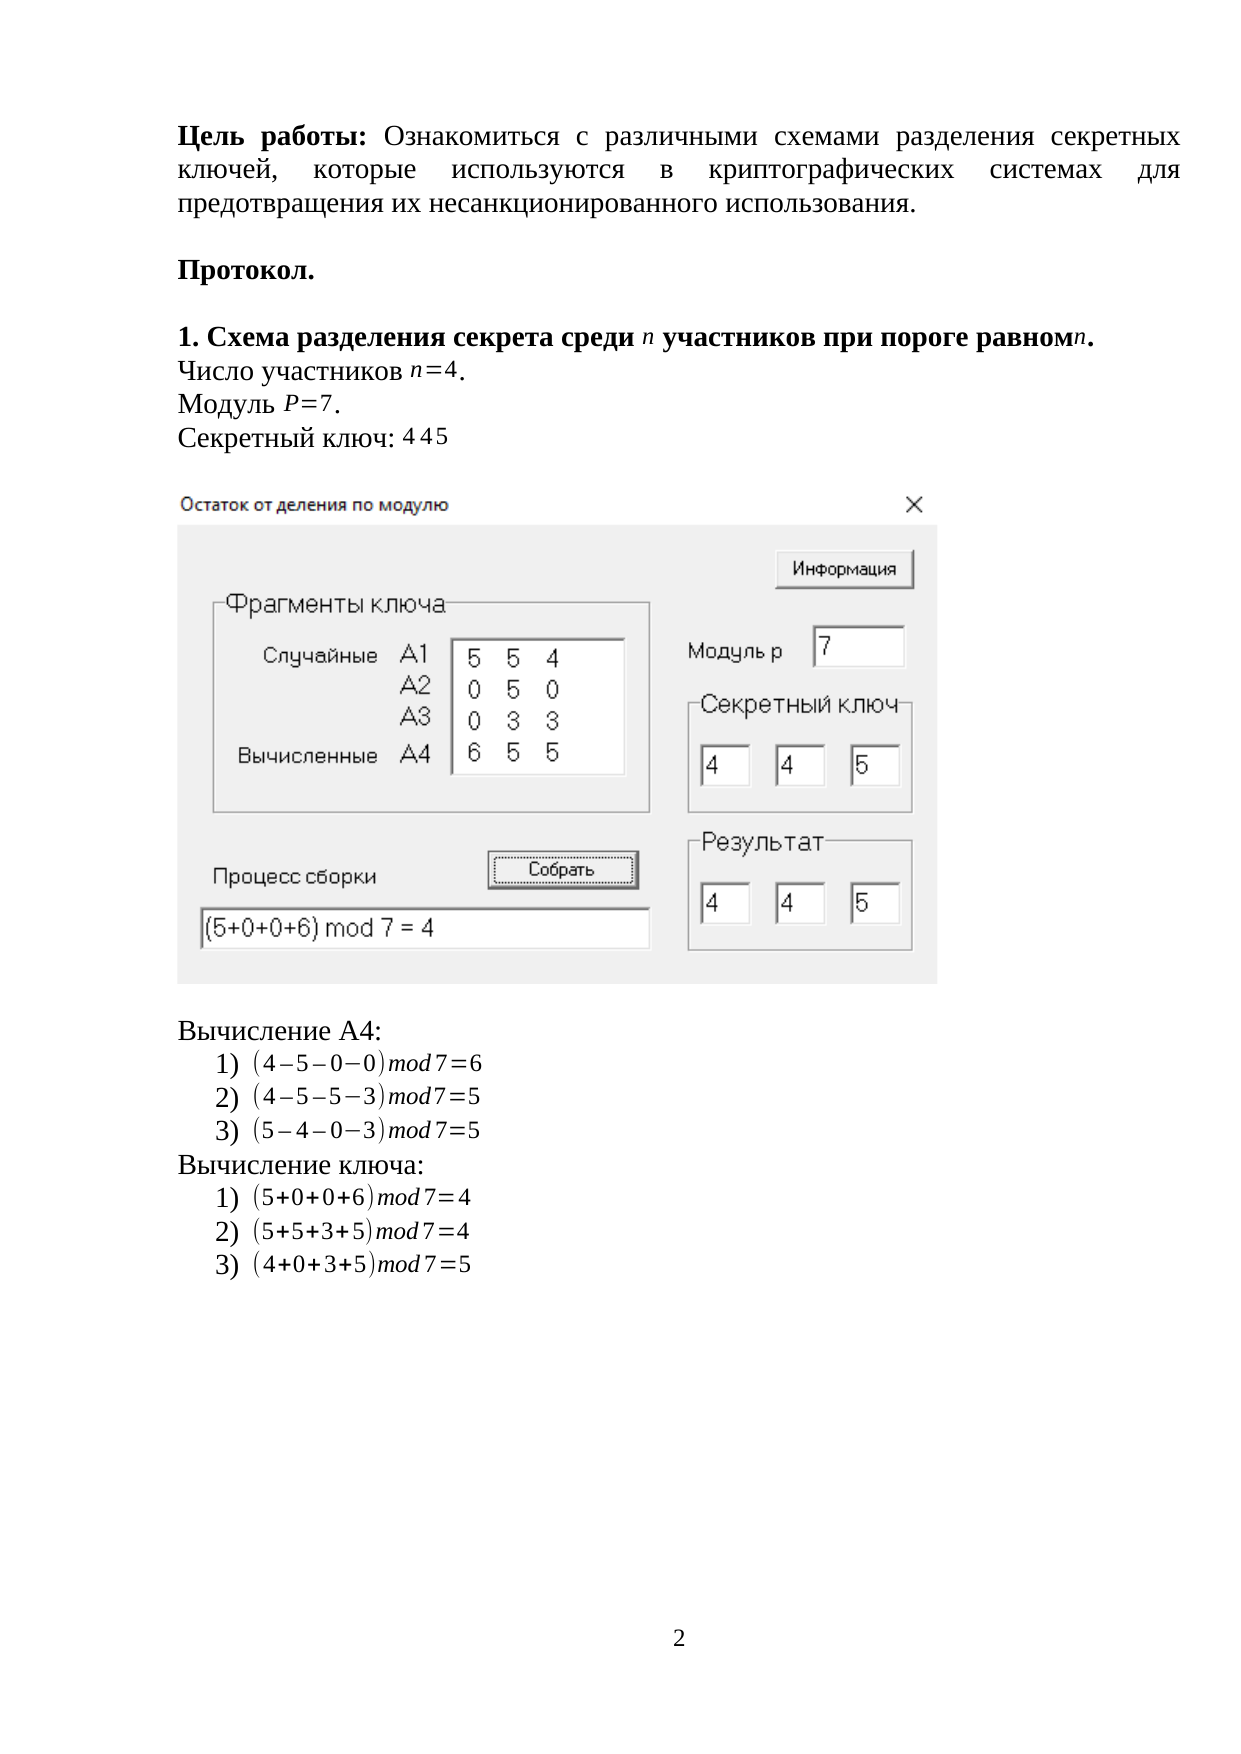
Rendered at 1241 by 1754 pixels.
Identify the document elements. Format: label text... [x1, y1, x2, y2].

list 1. Схема разделения секрета среди участников при пороге равном. [177, 319, 1181, 353]
list Секретный ключ: [177, 420, 1181, 453]
list Цель работы: Ознакомиться с различными схемами разделения секретных ключей, которые используются в криптографических системах для предотвращения их несанкционированного использования. [177, 118, 1181, 219]
picture [177, 487, 938, 984]
list Число участников . [177, 353, 1181, 386]
list Модуль . [177, 386, 1181, 420]
list Вычисление A4: [177, 1013, 1181, 1046]
list Вычисление ключа: [177, 1147, 1181, 1180]
list Протокол. [177, 252, 1181, 286]
